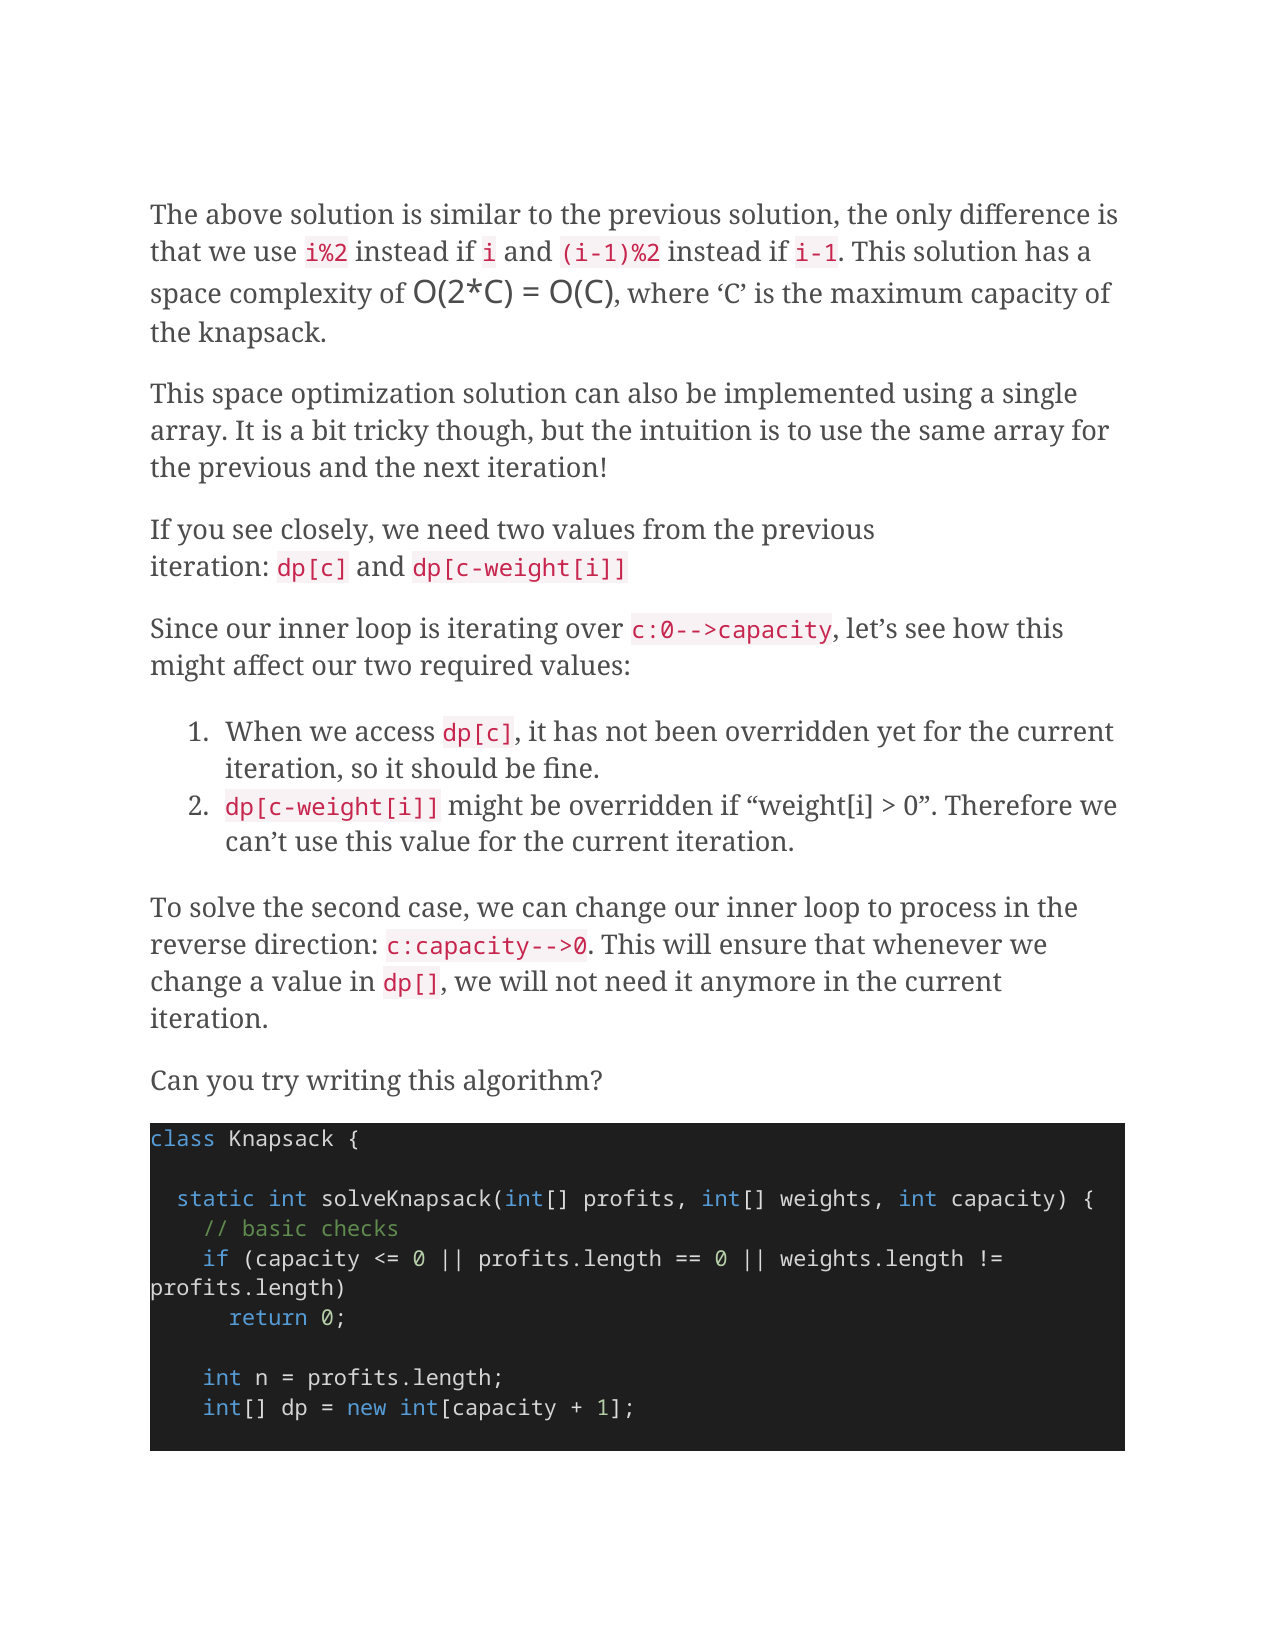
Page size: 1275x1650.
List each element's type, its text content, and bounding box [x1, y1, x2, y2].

text This space optimization solution can also be implemented using a single array. It is a bit tricky though, but the intuition is to use the same array for the previous and the next iteration! [150, 375, 1125, 486]
text if (capacity <= 0 || profits.length == 0 || weights.length != profits.length) [150, 1242, 1125, 1302]
text static int solveKnapsack(int[] profits, int[] weights, int capacity) { [150, 1183, 1125, 1213]
text int[] dp = new int[capacity + 1]; [150, 1391, 1125, 1421]
text // basic checks [150, 1213, 1125, 1242]
text class Knapsack { [150, 1123, 1125, 1153]
list dp[c-weight[i]] might be overridden if “weight[i] > 0”. Therefore we can’t use this value for the current iteration. [187, 786, 1125, 860]
text int n = profits.length; [150, 1362, 1125, 1391]
text If you see closely, we need two values from the previous iteration: dp[c] and dp[c-weight[i]] [150, 511, 1125, 584]
text To solve the second case, we can change our inner loop to process in the reverse direction: c:capacity-->0. This will ensure that whenever we change a value in dp[], we will not need it anymore in the current iteration. [150, 889, 1125, 1036]
text Since our inner loop is iterating over c:0-->capacity, let’s see how this might affect our two required values: [150, 609, 1125, 683]
text return 0; [150, 1302, 1125, 1332]
text Can you try writing this algorithm? [150, 1061, 1125, 1098]
list When we access dp[c], it has not been overridden yet for the current iteration, so it should be fine. [187, 712, 1125, 786]
text The above solution is similar to the previous solution, the only difference is that we use i%2 instead if i and (i-1)%2 instead if i-1. This solution has a space complexity of O(2*C) = O(C), where ‘C’ is the maximum capacity of the knapsack. [150, 150, 1125, 350]
